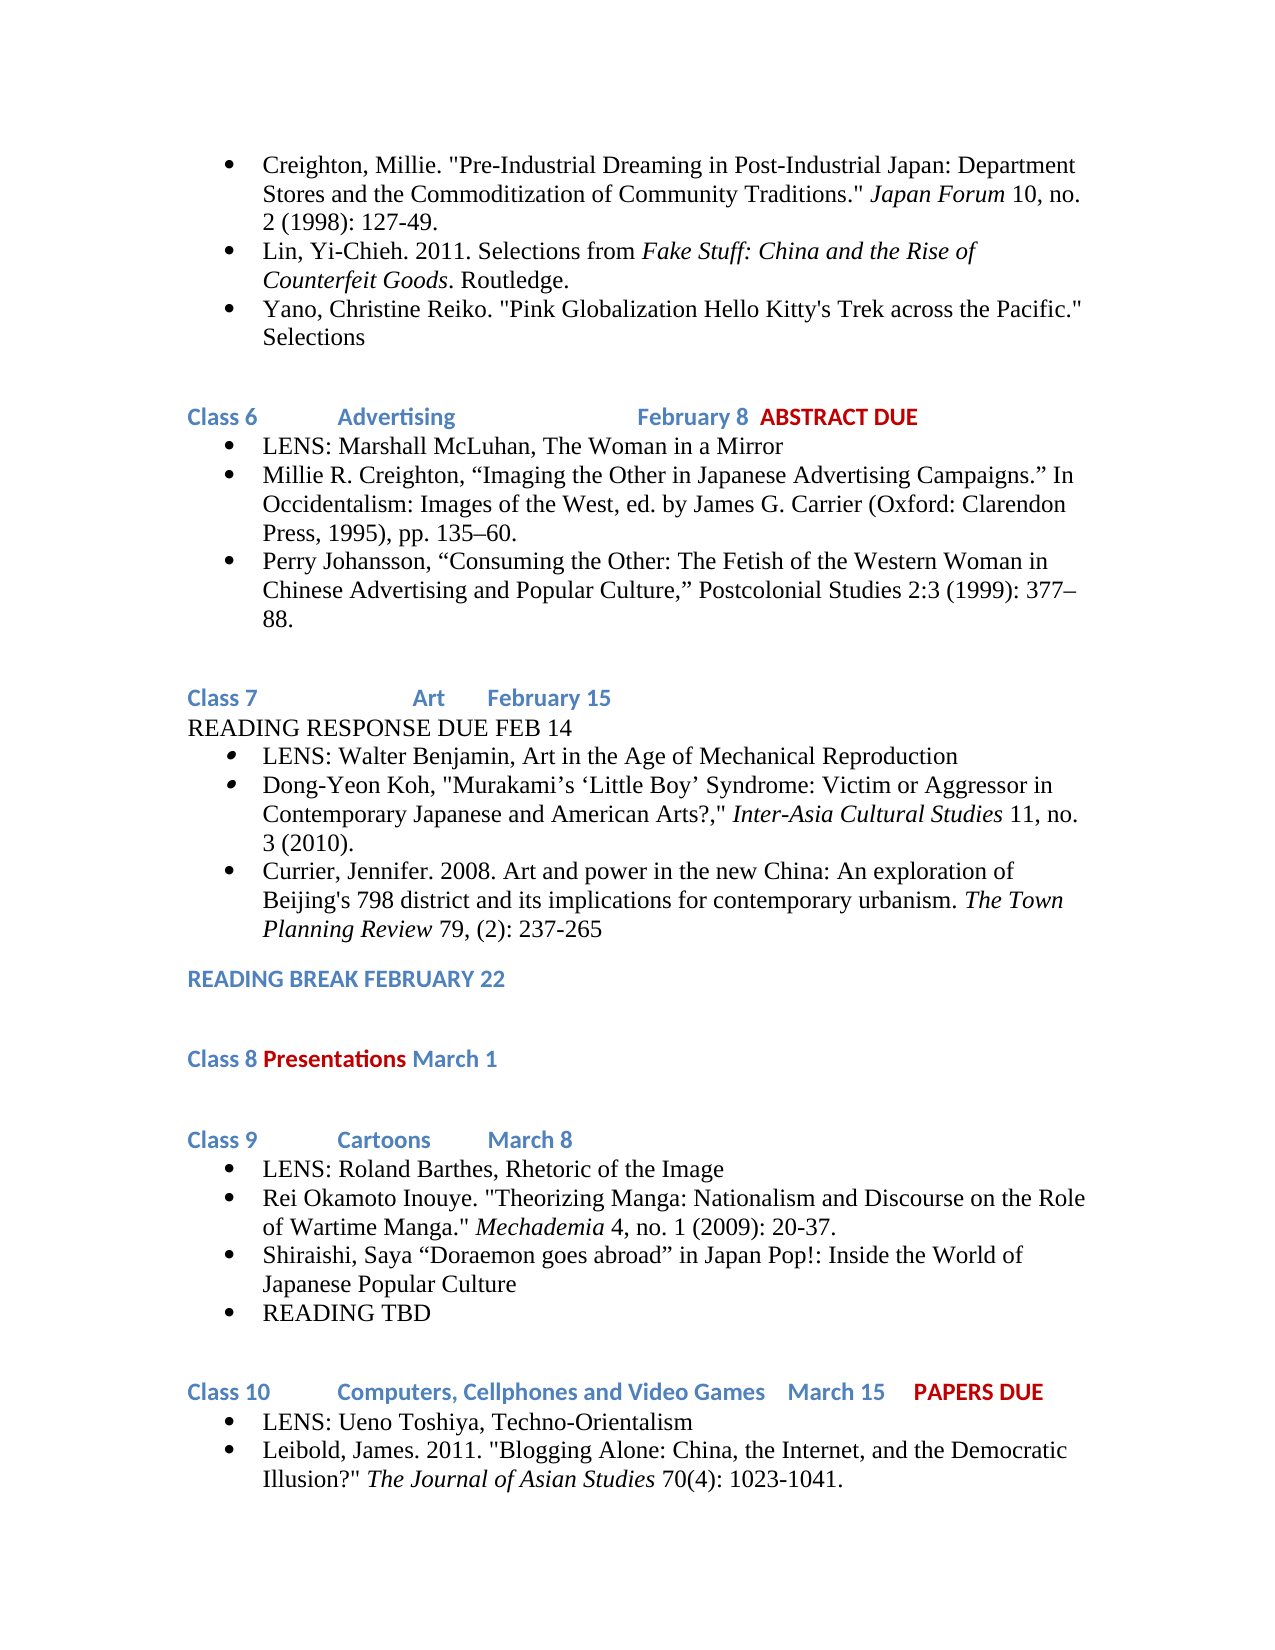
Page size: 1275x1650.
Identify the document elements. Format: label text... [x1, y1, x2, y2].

subtitle Class 10 Computers, Cellphones and Video Games March 15 PAPERS DUE [187, 1376, 1087, 1407]
subtitle Class 8 Presentations March 1 [187, 1044, 1087, 1074]
list LENS: Ueno Toshiya, Techno-Orientalism [225, 1407, 1087, 1436]
list Creighton, Millie. "Pre-Industrial Dreaming in Post-Industrial Japan: Department Stores and the Commoditization of Community Traditions." Japan Forum 10, no. 2 (1998): 127-49. [225, 150, 1087, 236]
list READING TBD [225, 1298, 1087, 1327]
list Currier, Jennifer. 2008. Art and power in the new China: An exploration of Beijing's 798 district and its implications for contemporary urbanism. The Town Planning Review 79, (2): 237-265 [225, 856, 1087, 943]
list LENS: Walter Benjamin, Art in the Age of Mechanical Reproduction [225, 741, 1087, 770]
subtitle Class 9 Cartoons March 8 [187, 1124, 1087, 1154]
list Leibold, James. 2011. "Blogging Alone: China, the Internet, and the Democratic Illusion?" The Journal of Asian Studies 70(4): 1023-1041. [225, 1436, 1087, 1493]
subtitle READING BREAK FEBRUARY 22 [187, 963, 1087, 994]
list Lin, Yi-Chieh. 2011. Selections from Fake Stuff: China and the Rise of Counterfeit Goods. Routledge. [225, 236, 1087, 294]
text READING RESPONSE DUE FEB 14 [187, 713, 1087, 741]
list Rei Okamoto Inouye. "Theorizing Manga: Nationalism and Discourse on the Role of Wartime Manga." Mechademia 4, no. 1 (2009): 20-37. [225, 1183, 1087, 1241]
subtitle Class 7 Art February 15 [187, 682, 1087, 713]
list Perry Johansson, “Consuming the Other: The Fetish of the Western Woman in Chinese Advertising and Popular Culture,” Postcolonial Studies 2:3 (1999): 377–88. [225, 546, 1087, 633]
list LENS: Roland Barthes, Rhetoric of the Image [225, 1154, 1087, 1183]
subtitle Class 6 Advertising February 8 ABSTRACT DUE [187, 401, 1087, 431]
list Yano, Christine Reiko. "Pink Globalization Hello Kitty's Trek across the Pacific." Selections [225, 294, 1087, 351]
list Millie R. Creighton, “Imaging the Other in Japanese Advertising Campaigns.” In Occidentalism: Images of the West, ed. by James G. Carrier (Oxford: Clarendon Press, 1995), pp. 135–60. [225, 460, 1087, 546]
list LENS: Marshall McLuhan, The Woman in a Mirror [225, 431, 1087, 460]
list Dong-Yeon Koh, "Murakami’s ‘Little Boy’ Syndrome: Victim or Aggressor in Contemporary Japanese and American Arts?," Inter-Asia Cultural Studies 11, no. 3 (2010). [225, 770, 1087, 856]
list Shiraishi, Saya “Doraemon goes abroad” in Japan Pop!: Inside the World of Japanese Popular Culture [225, 1241, 1087, 1298]
